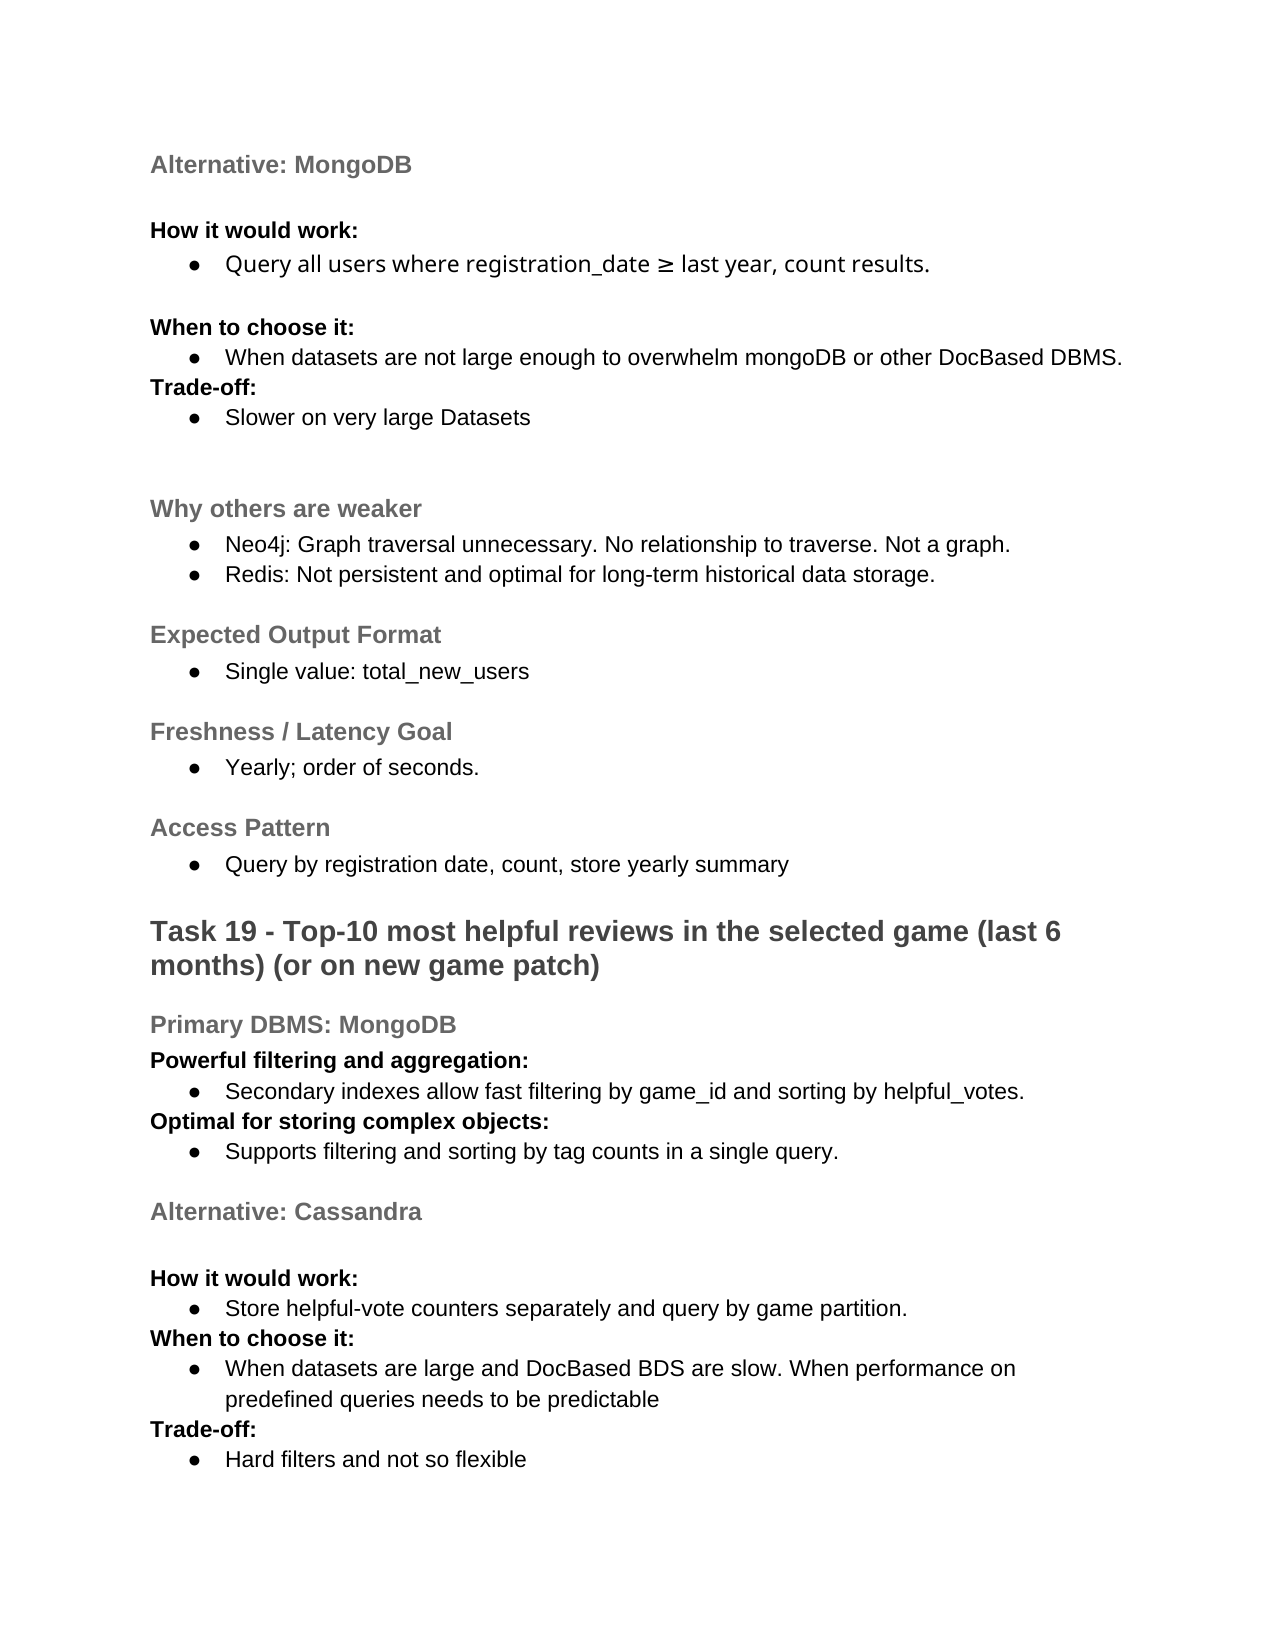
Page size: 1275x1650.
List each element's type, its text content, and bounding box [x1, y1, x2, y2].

list Secondary indexes allow fast filtering by game_id and sorting by helpful_votes. [187, 1078, 1125, 1104]
list Query all users where registration_date ≥ last year, count results. [187, 247, 1125, 279]
subtitle Alternative: Cassandra [150, 1197, 1125, 1226]
subtitle Alternative: MongoDB [150, 150, 1125, 179]
subtitle Freshness / Latency Goal [150, 717, 1125, 746]
text How it would work: [150, 1265, 1125, 1291]
subtitle Why others are weaker [150, 494, 1125, 523]
subtitle Primary DBMS: MongoDB [150, 1010, 1125, 1039]
list When datasets are large and DocBased BDS are slow. When performance on predefined queries needs to be predictable [187, 1355, 1125, 1412]
subtitle Expected Output Format [150, 621, 1125, 649]
text Trade-off: [150, 1416, 1125, 1442]
list Slower on very large Datasets [187, 404, 1125, 431]
list Redis: Not persistent and optimal for long-term historical data storage. [187, 561, 1125, 587]
text When to choose it: [150, 1325, 1125, 1351]
list Hard filters and not so flexible [187, 1446, 1125, 1472]
text Trade-off: [150, 374, 1125, 400]
subtitle Task 19 - Top-10 most helpful reviews in the selected game (last 6 months) (or on new game patch) [150, 914, 1125, 981]
list Yearly; order of seconds. [187, 754, 1125, 780]
list Supports filtering and sorting by tag counts in a single query. [187, 1138, 1125, 1164]
list Query by registration date, count, store yearly summary [187, 851, 1125, 877]
list Neo4j: Graph traversal unnecessary. No relationship to traverse. Not a graph. [187, 531, 1125, 557]
text How it would work: [150, 217, 1125, 244]
list When datasets are not large enough to overwhelm mongoDB or other DocBased DBMS. [187, 344, 1125, 370]
text When to choose it: [150, 314, 1125, 340]
text Powerful filtering and aggregation: [150, 1047, 1125, 1074]
list Single value: total_new_users [187, 658, 1125, 684]
list Store helpful-vote counters separately and query by game partition. [187, 1295, 1125, 1321]
subtitle Access Pattern [150, 813, 1125, 842]
text Optimal for storing complex objects: [150, 1108, 1125, 1134]
